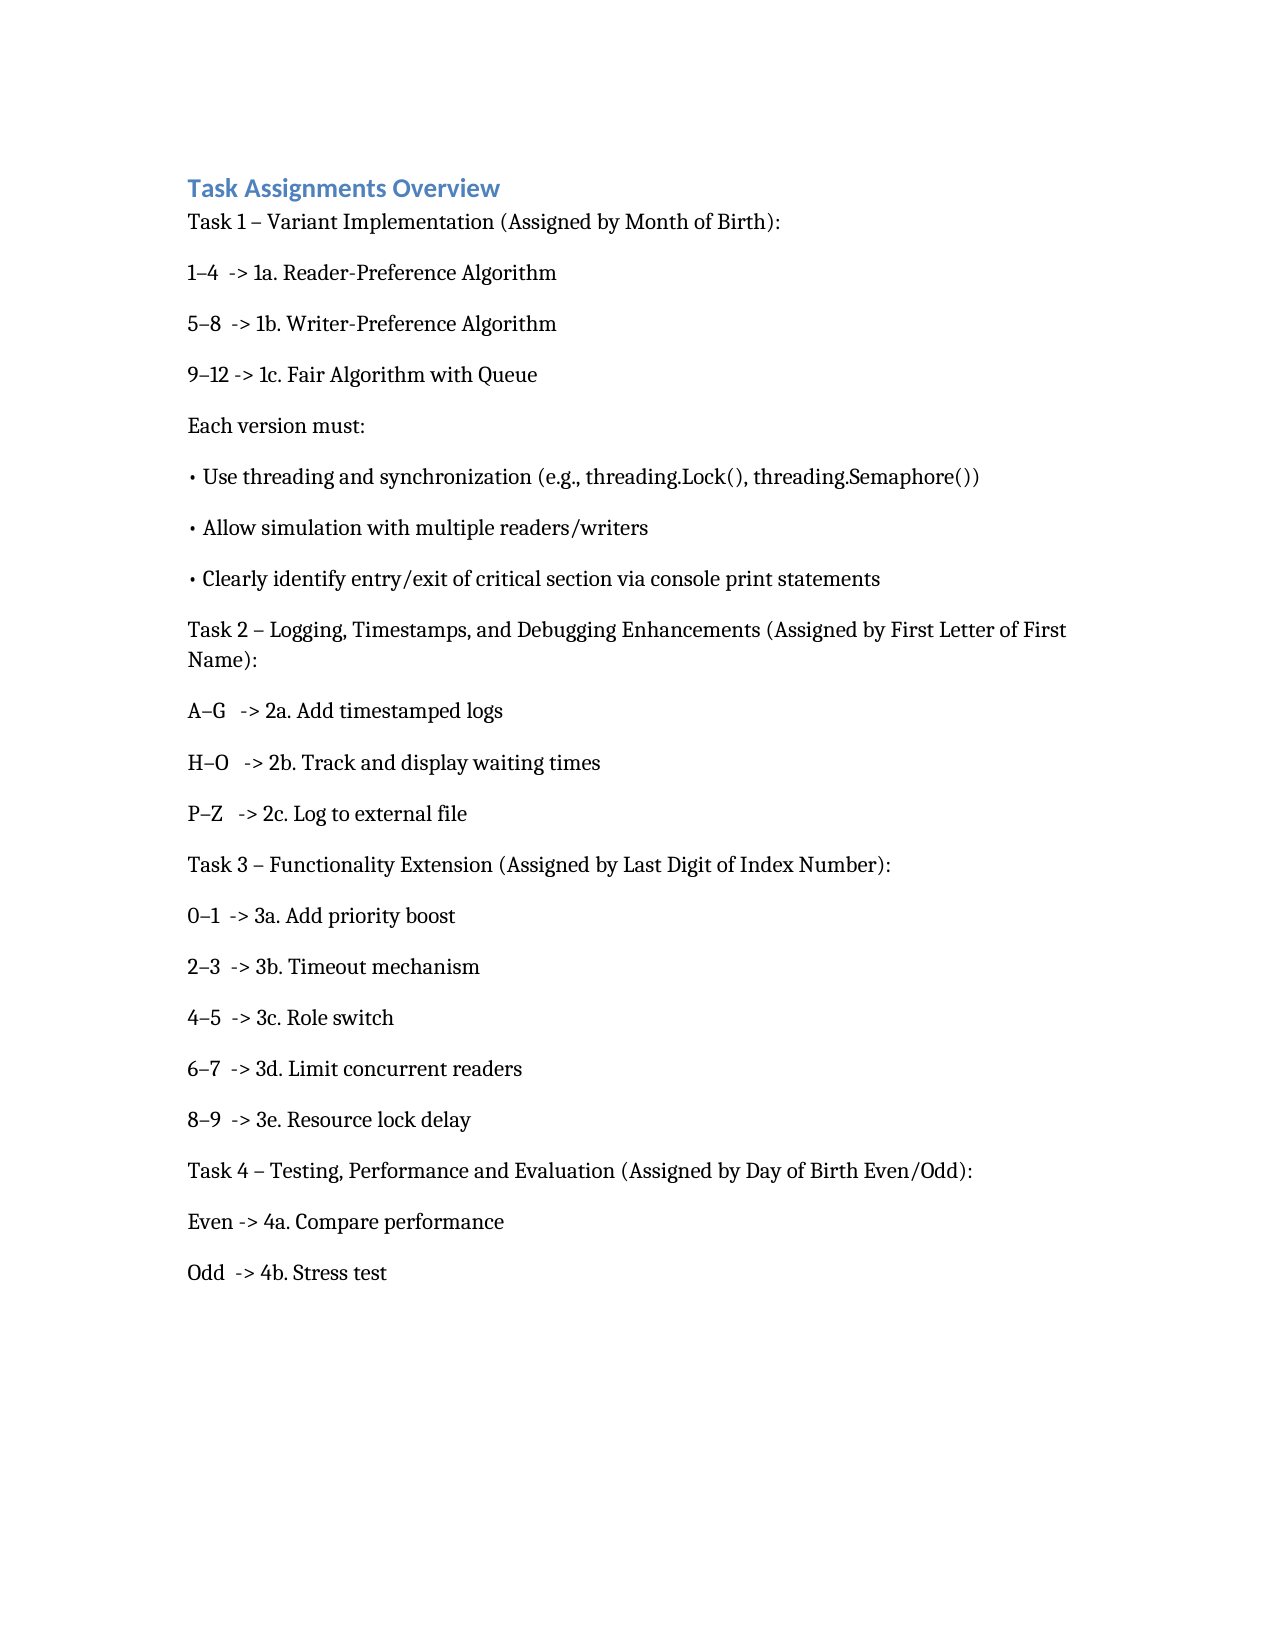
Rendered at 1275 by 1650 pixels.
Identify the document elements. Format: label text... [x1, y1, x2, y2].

text Task 3 – Functionality Extension (Assigned by Last Digit of Index Number): [187, 851, 1087, 878]
text 9–12 -> 1c. Fair Algorithm with Queue [187, 362, 1087, 388]
text P–Z -> 2c. Log to external file [187, 800, 1087, 827]
text • Allow simulation with multiple readers/writers [187, 515, 1087, 541]
text • Use threading and synchronization (e.g., threading.Lock(), threading.Semaphore()) [187, 464, 1087, 490]
text • Clearly identify entry/exit of critical section via console print statements [187, 566, 1087, 592]
text Task 1 – Variant Implementation (Assigned by Month of Birth): [187, 209, 1087, 235]
text Task 4 – Testing, Performance and Evaluation (Assigned by Day of Birth Even/Odd): [187, 1158, 1087, 1184]
text 6–7 -> 3d. Limit concurrent readers [187, 1056, 1087, 1082]
text 1–4 -> 1a. Reader-Preference Algorithm [187, 260, 1087, 286]
text 4–5 -> 3c. Role switch [187, 1004, 1087, 1031]
text 5–8 -> 1b. Writer-Preference Algorithm [187, 311, 1087, 337]
text Task 2 – Logging, Timestamps, and Debugging Enhancements (Assigned by First Letter of First Name): [187, 617, 1087, 674]
text 2–3 -> 3b. Timeout mechanism [187, 953, 1087, 980]
text Even -> 4a. Compare performance [187, 1209, 1087, 1235]
text Each version must: [187, 413, 1087, 439]
subtitle Task Assignments Overview [187, 171, 1087, 204]
text 8–9 -> 3e. Resource lock delay [187, 1107, 1087, 1133]
text A–G -> 2a. Add timestamped logs [187, 698, 1087, 725]
text 0–1 -> 3a. Add priority boost [187, 902, 1087, 929]
text Odd -> 4b. Stress test [187, 1260, 1087, 1286]
text H–O -> 2b. Track and display waiting times [187, 749, 1087, 776]
